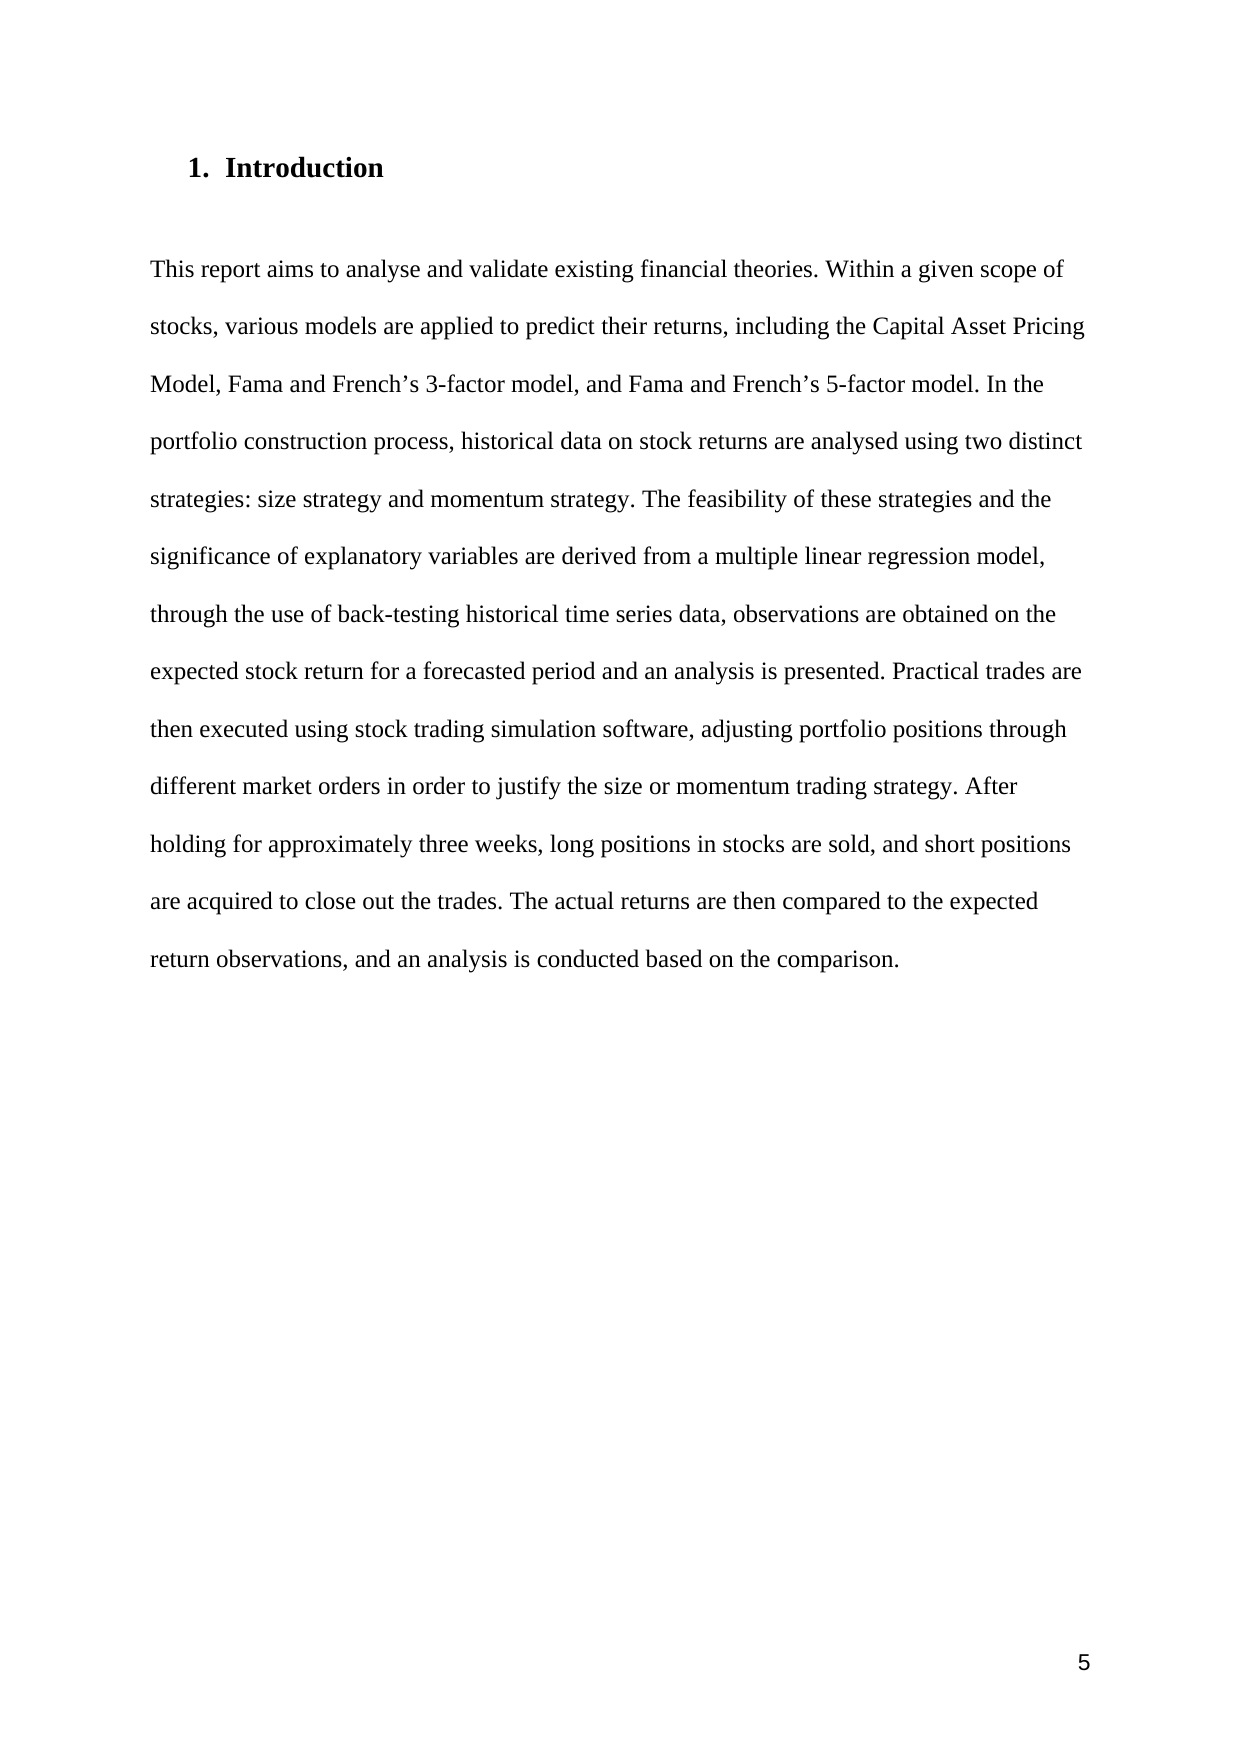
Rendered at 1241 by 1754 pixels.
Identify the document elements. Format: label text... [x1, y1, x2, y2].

text This report aims to analyse and validate existing financial theories. Within a given scope of stocks, various models are applied to predict their returns, including the Capital Asset Pricing Model, Fama and French’s 3-factor model, and Fama and French’s 5-factor model. In the portfolio construction process, historical data on stock returns are analysed using two distinct strategies: size strategy and momentum strategy. The feasibility of these strategies and the significance of explanatory variables are derived from a multiple linear regression model, through the use of back-testing historical time series data, observations are obtained on the expected stock return for a forecasted period and an analysis is presented. Practical trades are then executed using stock trading simulation software, adjusting portfolio positions through different market orders in order to justify the size or momentum trading strategy. After holding for approximately three weeks, long positions in stocks are sold, and short positions are acquired to close out the trades. The actual returns are then compared to the expected return observations, and an analysis is conducted based on the comparison. [150, 254, 1090, 972]
subtitle Introduction [187, 150, 1090, 183]
